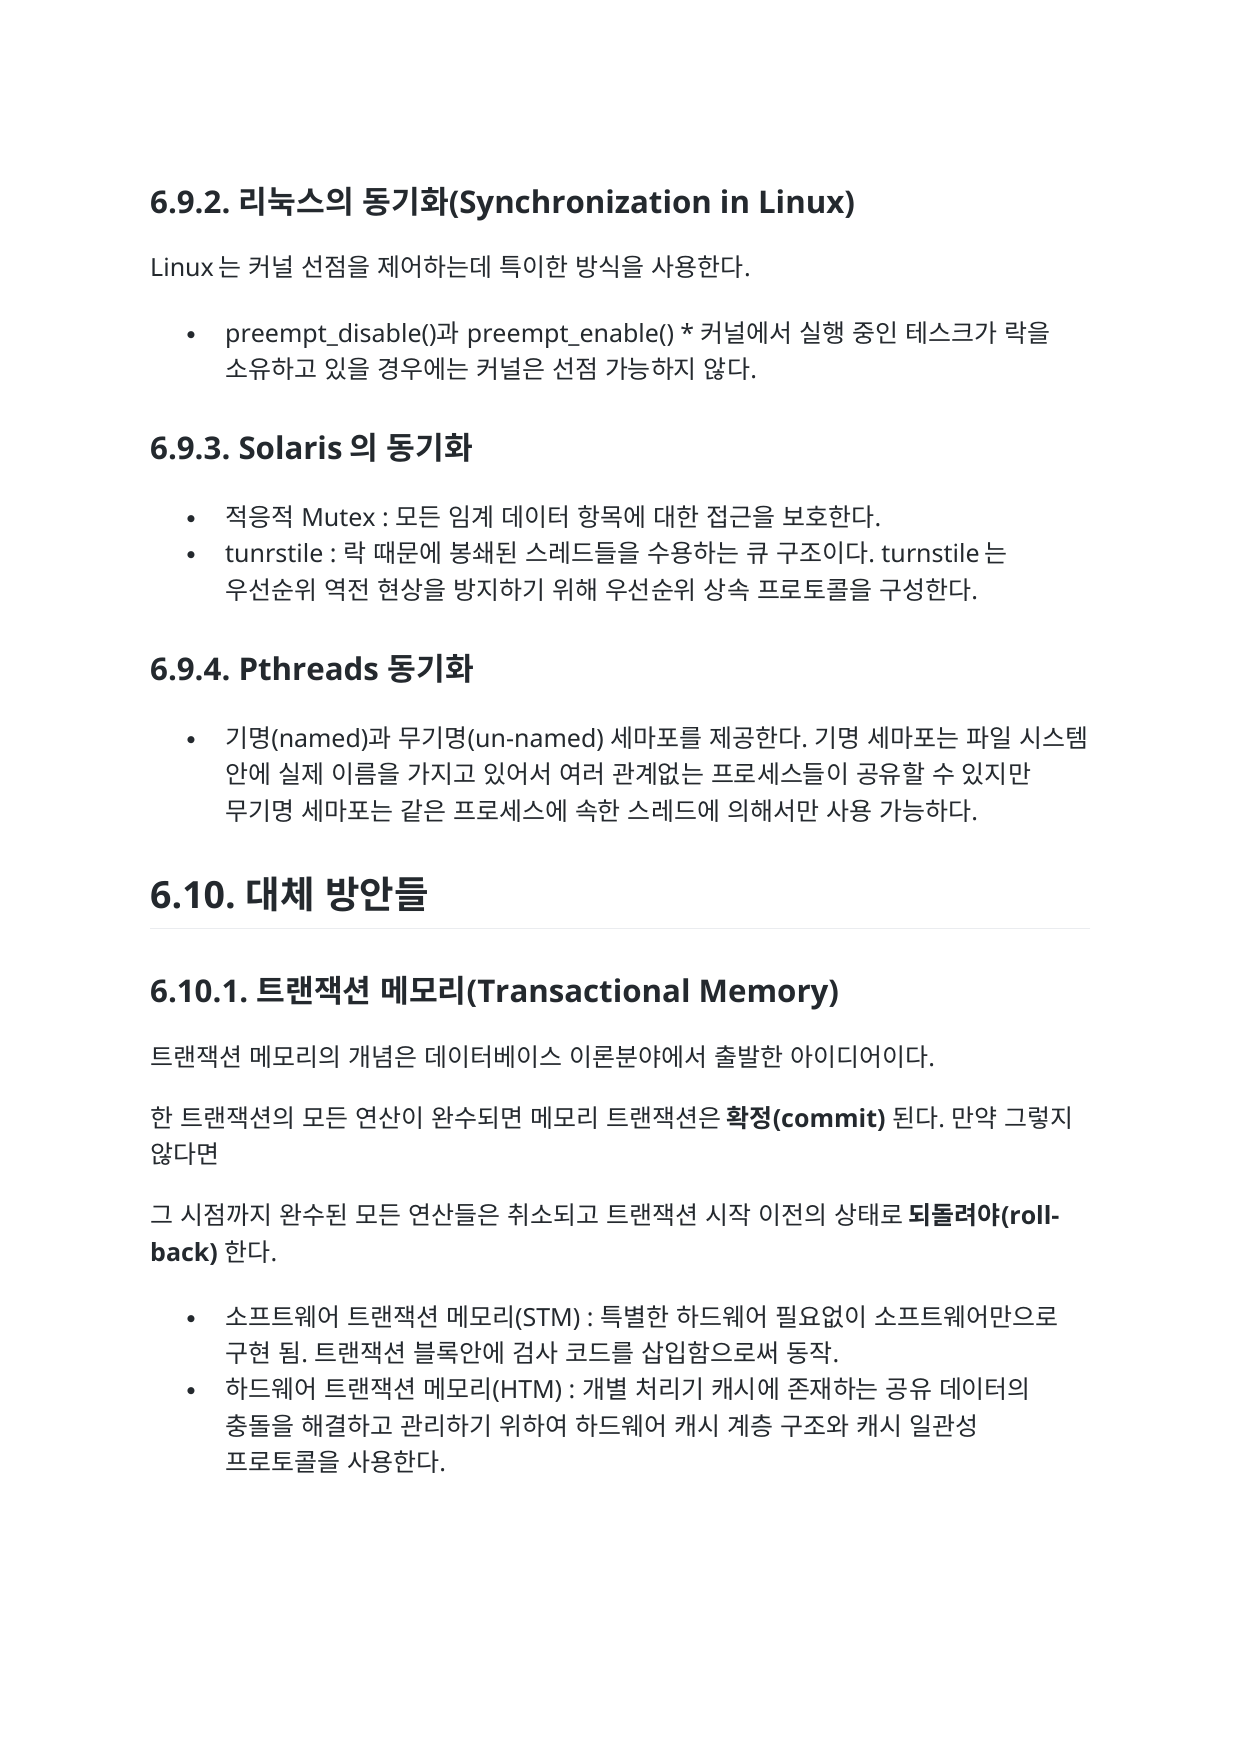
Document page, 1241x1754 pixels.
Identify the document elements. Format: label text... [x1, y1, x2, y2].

text 6.10. 대체 방안들 [150, 865, 1090, 928]
text 6.9.2. 리눅스의 동기화(Synchronization in Linux) [150, 177, 1090, 223]
text 한 트랜잭션의 모든 연산이 완수되면 메모리 트랜잭션은 확정(commit) 된다. 만약 그렇지 않다면 [150, 1098, 1090, 1171]
list 기명(named)과 무기명(un-named) 세마포를 제공한다. 기명 세마포는 파일 시스템 안에 실제 이름을 가지고 있어서 여러 관계없는 프로세스들이 공유할 수 있지만 무기명 세마포는 같은 프로세스에 속한 스레드에 의해서만 사용 가능하다. [187, 718, 1090, 827]
text Linux는 커널 선점을 제어하는데 특이한 방식을 사용한다. [150, 248, 1090, 284]
text 6.10.1. 트랜잭션 메모리(Transactional Memory) [150, 967, 1090, 1012]
text 6.9.3. Solaris의 동기화 [150, 423, 1090, 468]
text 6.9.4. Pthreads 동기화 [150, 644, 1090, 689]
text 트랜잭션 메모리의 개념은 데이터베이스 이론분야에서 출발한 아이디어이다. [150, 1037, 1090, 1073]
list 적응적 Mutex : 모든 임계 데이터 항목에 대한 접근을 보호한다. [187, 498, 1090, 534]
list 소프트웨어 트랜잭션 메모리(STM) : 특별한 하드웨어 필요없이 소프트웨어만으로 구현 됨. 트랜잭션 블록안에 검사 코드를 삽입함으로써 동작. [187, 1297, 1090, 1370]
list preempt_disable()과 preempt_enable() * 커널에서 실행 중인 테스크가 락을 소유하고 있을 경우에는 커널은 선점 가능하지 않다. [187, 313, 1090, 386]
list tunrstile : 락 때문에 봉쇄된 스레드들을 수용하는 큐 구조이다. turnstile는 우선순위 역전 현상을 방지하기 위해 우선순위 상속 프로토콜을 구성한다. [187, 534, 1090, 606]
text 그 시점까지 완수된 모든 연산들은 취소되고 트랜잭션 시작 이전의 상태로 되돌려야(roll-back) 한다. [150, 1196, 1090, 1268]
list 하드웨어 트랜잭션 메모리(HTM) : 개별 처리기 캐시에 존재하는 공유 데이터의 충돌을 해결하고 관리하기 위하여 하드웨어 캐시 계층 구조와 캐시 일관성 프로토콜을 사용한다. [187, 1370, 1090, 1479]
